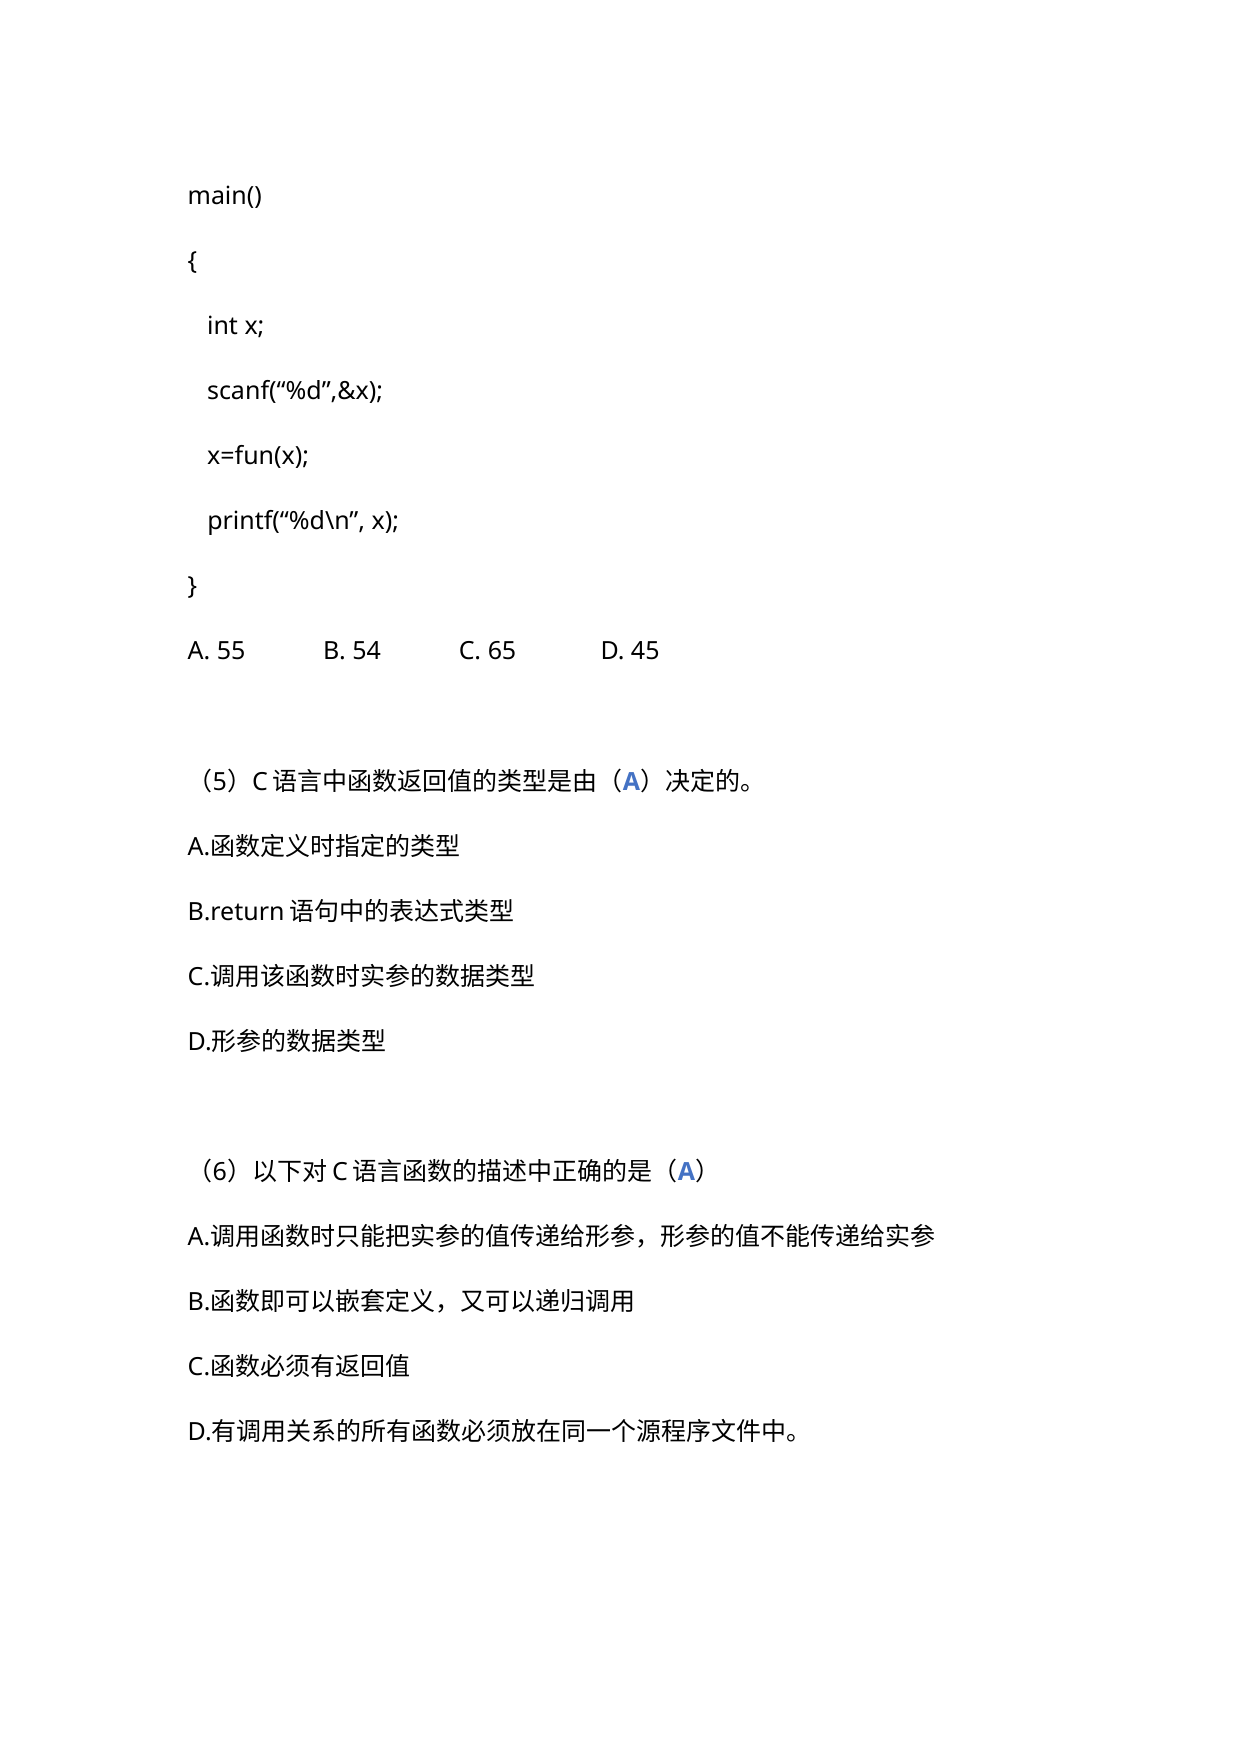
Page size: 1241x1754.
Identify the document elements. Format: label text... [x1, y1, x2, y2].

text （5）C语言中函数返回值的类型是由（A）决定的。 [187, 747, 1053, 812]
text int x; [187, 292, 1053, 357]
text main() [187, 162, 1053, 227]
text D.形参的数据类型 [187, 1007, 1053, 1072]
text } [187, 552, 1053, 617]
text printf(“%d\n”, x); [187, 487, 1053, 552]
text A.调用函数时只能把实参的值传递给形参，形参的值不能传递给实参 [187, 1202, 1053, 1267]
text { [187, 227, 1053, 292]
text A. 55 B. 54 C. 65 D. 45 [187, 617, 1053, 682]
text scanf(“%d”,&x); [187, 357, 1053, 422]
text C.调用该函数时实参的数据类型 [187, 942, 1053, 1007]
text D.有调用关系的所有函数必须放在同一个源程序文件中。 [187, 1397, 1053, 1462]
text A.函数定义时指定的类型 [187, 812, 1053, 877]
text x=fun(x); [187, 422, 1053, 487]
text （6）以下对C语言函数的描述中正确的是（A） [187, 1137, 1053, 1202]
text B.函数即可以嵌套定义，又可以递归调用 [187, 1267, 1053, 1332]
text C.函数必须有返回值 [187, 1332, 1053, 1397]
text B.return语句中的表达式类型 [187, 877, 1053, 942]
